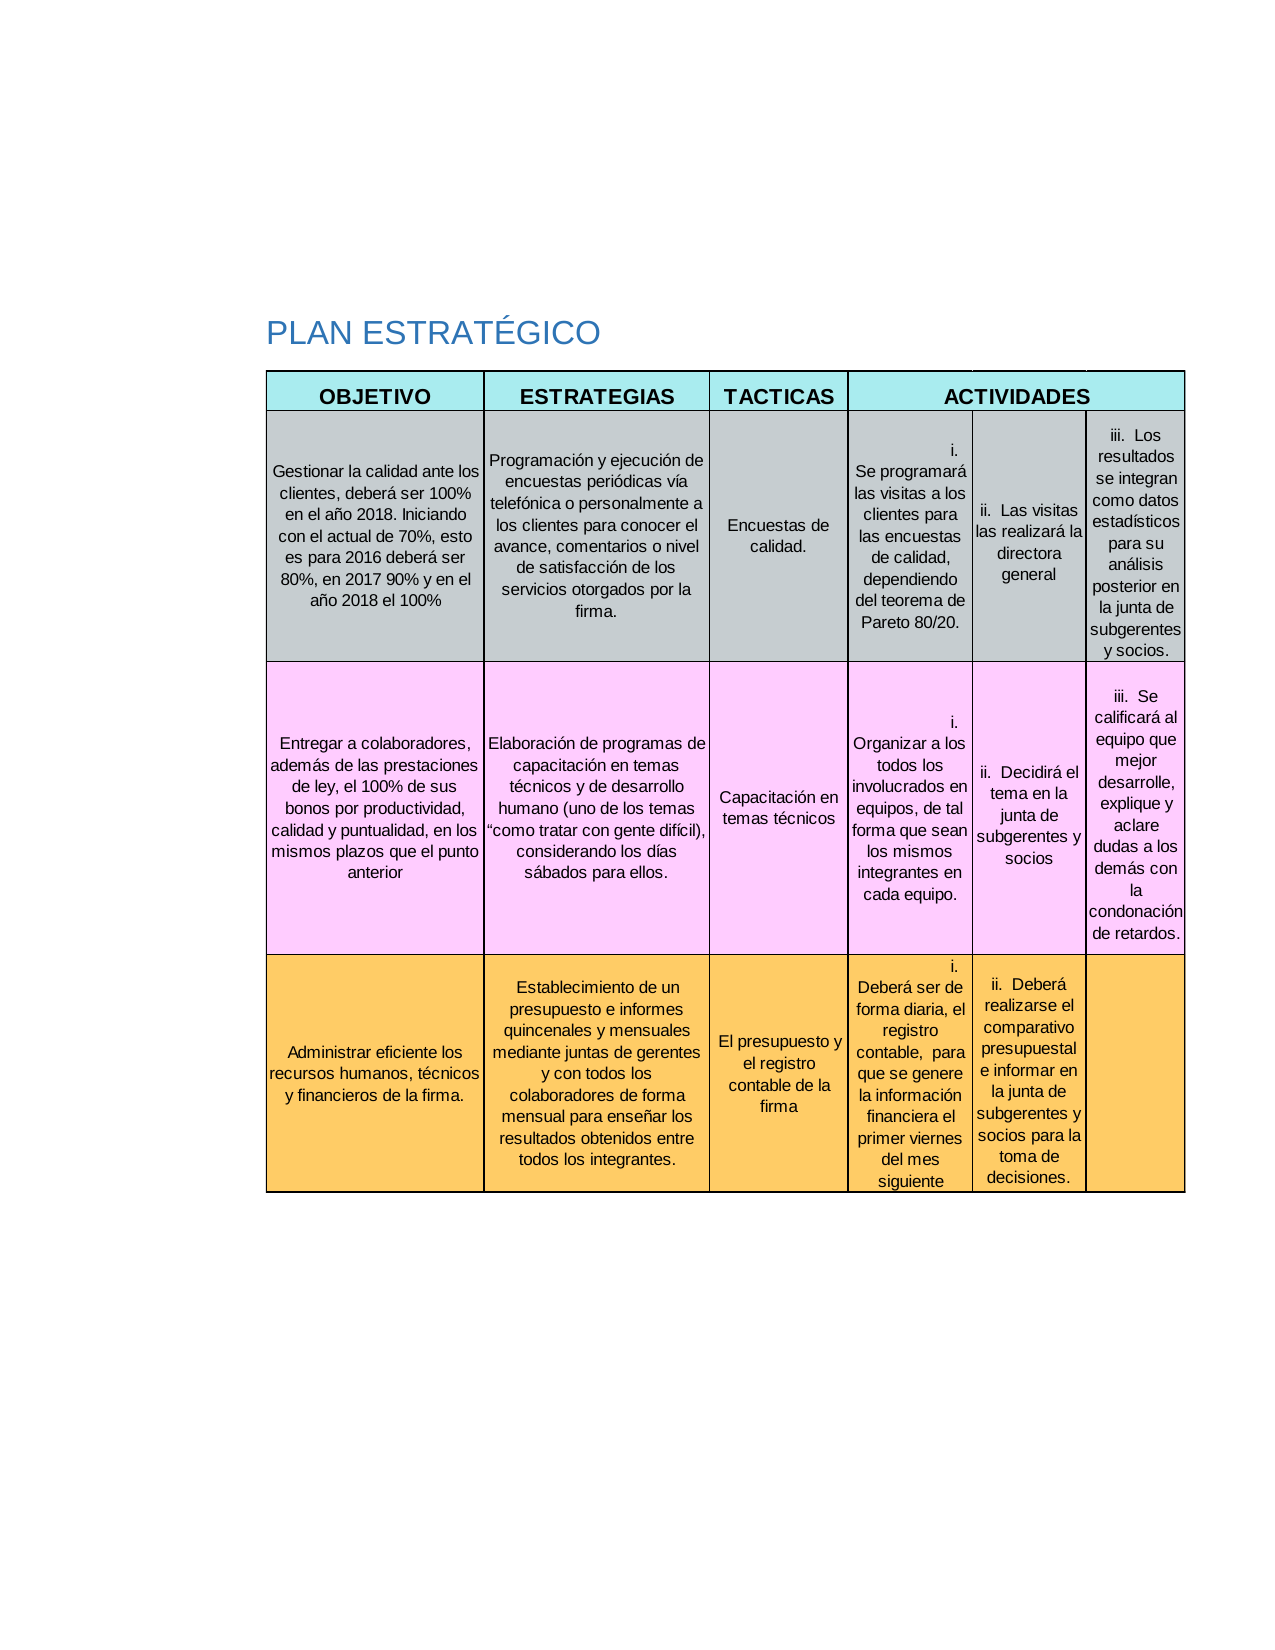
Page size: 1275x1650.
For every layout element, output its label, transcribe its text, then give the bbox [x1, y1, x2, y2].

subtitle PLAN ESTRATÉGICO [266, 313, 1009, 351]
